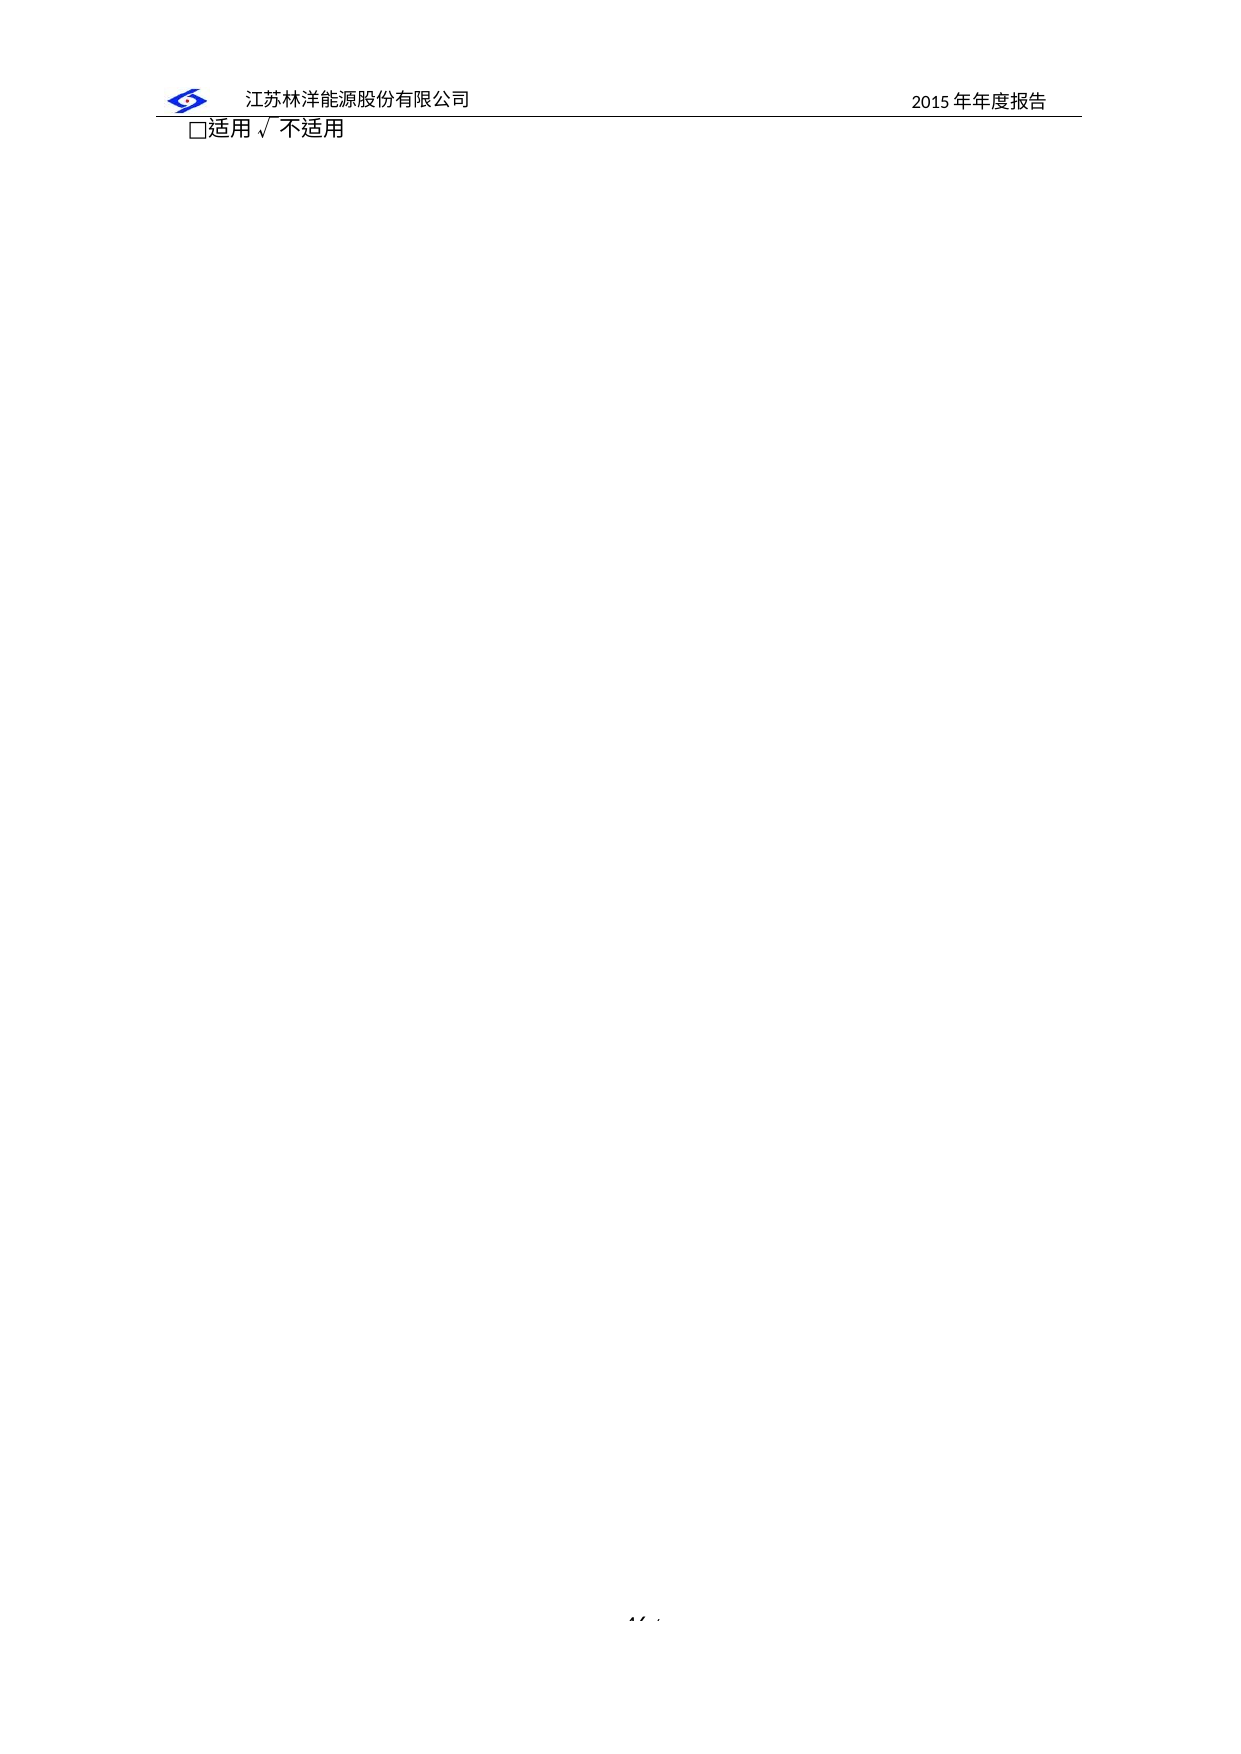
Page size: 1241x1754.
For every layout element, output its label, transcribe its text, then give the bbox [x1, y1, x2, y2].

text □适用 √不适用 [187, 112, 826, 142]
picture [164, 87, 210, 114]
